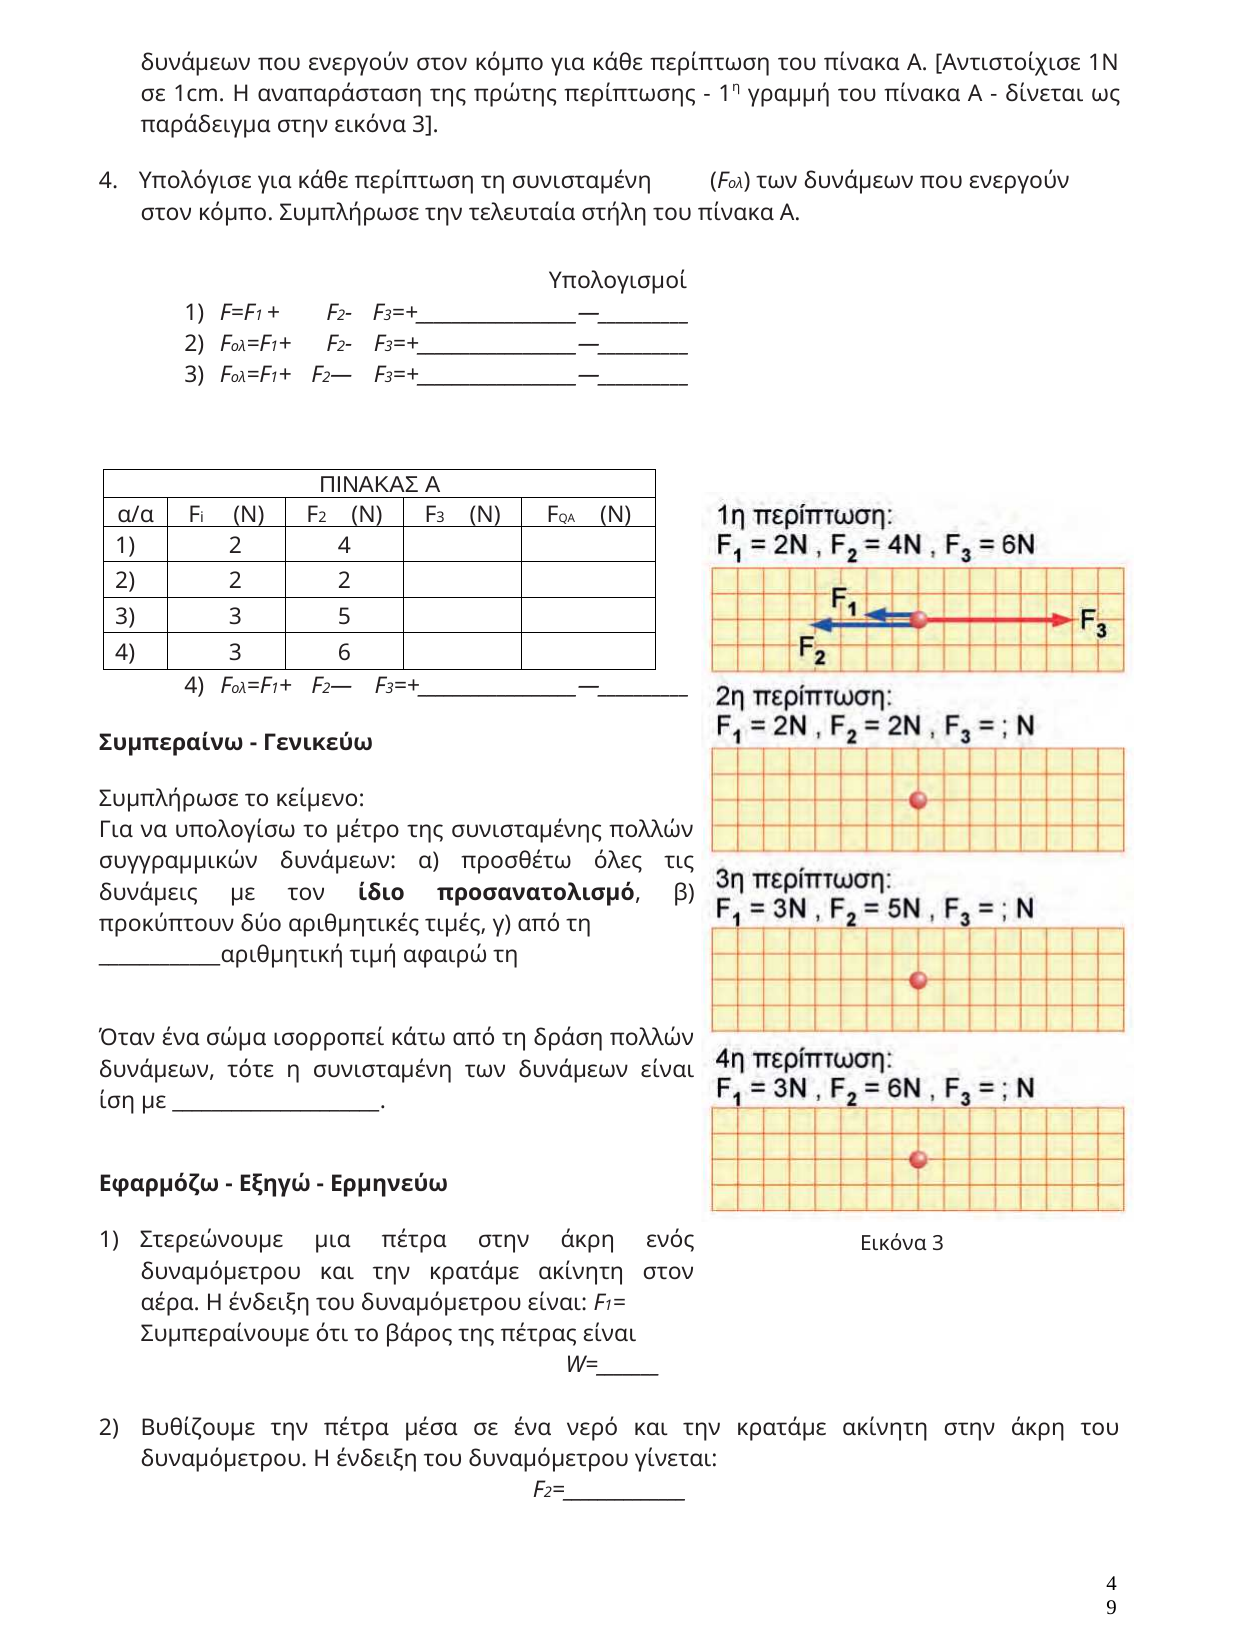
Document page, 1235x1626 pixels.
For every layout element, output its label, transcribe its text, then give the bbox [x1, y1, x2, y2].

text Εφαρμόζω - Εξηγώ - Ερμηνεύω [99, 1167, 701, 1198]
list Fολ=F1+ F2— F3=+ — [99, 389, 1121, 701]
text W= [565, 1348, 1121, 1380]
text Υπολογισμοί [549, 264, 1121, 296]
text F2= [99, 1473, 1121, 1505]
text Συμπεραίνουμε ότι το βάρος της πέτρας είναι [99, 1317, 1121, 1348]
picture [701, 492, 1135, 1222]
list Fολ=F1+ F2- F3=+ — [99, 327, 1121, 358]
list F=F1 + F2- F3=+ — [99, 296, 1121, 327]
list Fολ=F1+ F2— F3=+ — [99, 358, 1121, 389]
list Στερεώνουμε μια πέτρα στην άκρη ενός δυναμόμετρου και την κρατάμε ακίνητη στον αέρα. Η ένδειξη του δυναμόμετρου είναι: F1= [99, 1223, 1121, 1317]
text Συμπεραίνω - Γενικεύω [99, 726, 701, 757]
text στον κόμπο. Συμπλήρωσε την τελευταία στήλη του πίνακα Α. [99, 196, 1121, 227]
list Υπολόγισε για κάθε περίπτωση τη συνισταμένη (Fολ) των δυνάμεων που ενεργούν [99, 164, 1121, 196]
list Βυθίζουμε την πέτρα μέσα σε ένα νερό και την κρατάμε ακίνητη στην άκρη του δυναμόμετρου. Η ένδειξη του δυναμόμετρου γίνεται: [99, 1411, 1121, 1473]
text δυνάμεων που ενεργούν στον κόμπο για κάθε περίπτωση του πίνακα Α. [Αντιστοίχισε 1Ν σε 1cm. Η αναπαράσταση της πρώτης περίπτωσης - 1η γραμμή του πίνακα Α - δίνεται ως παράδειγμα στην εικόνα 3]. [140, 46, 1121, 139]
text Για να υπολογίσω το μέτρο της συνισταμένης πολλών συγγραμμικών δυνάμεων: α) προσθέτω όλες τις δυνάμεις με τον ίδιο προσανατολισμό, β) προκύπτουν δύο αριθμητικές τιμές, γ) από τη αριθμητική τιμή αφαιρώ τη [99, 813, 701, 969]
text Όταν ένα σώμα ισορροπεί κάτω από τη δράση πολλών δυνάμεων, τότε η συνισταμένη των δυνάμεων είναι ίση με . [99, 1021, 701, 1115]
text Συμπλήρωσε το κείμενο: [99, 782, 701, 813]
